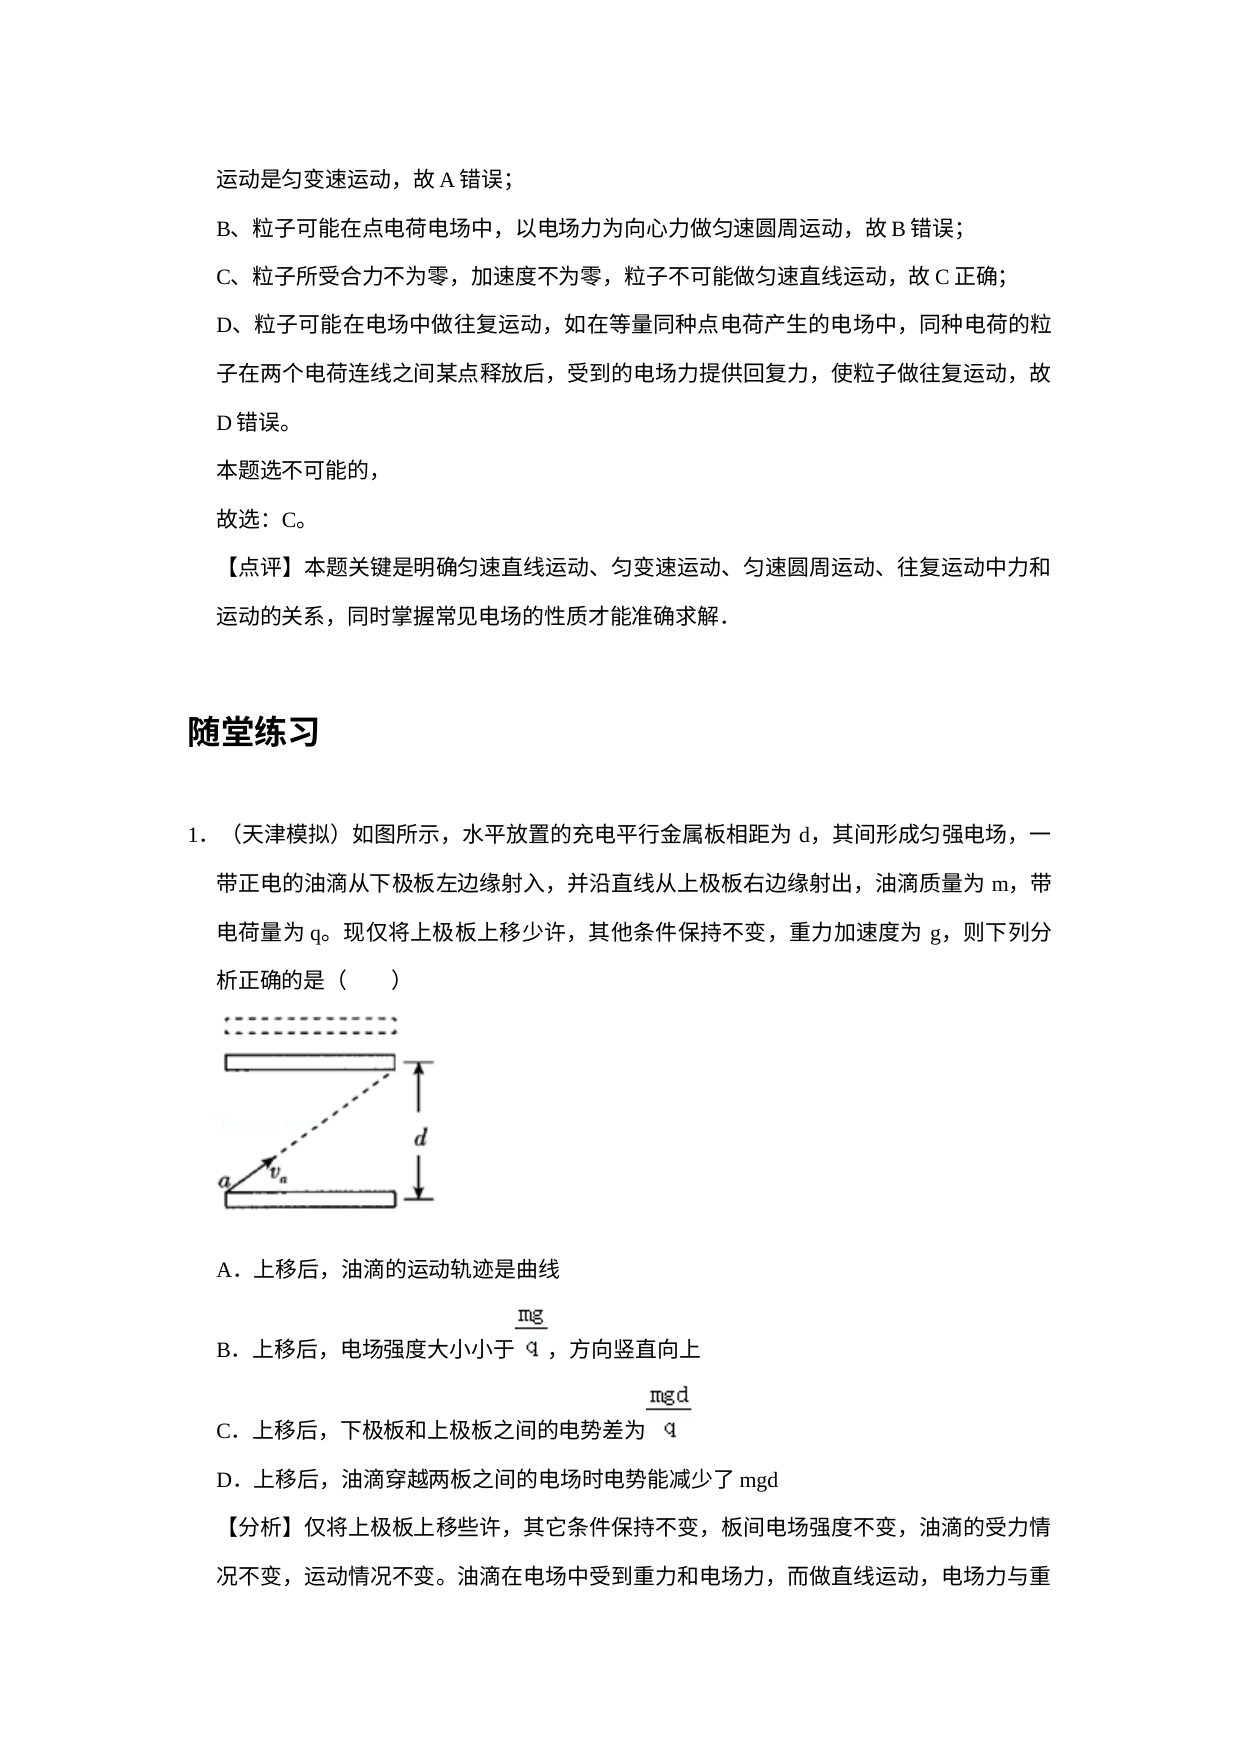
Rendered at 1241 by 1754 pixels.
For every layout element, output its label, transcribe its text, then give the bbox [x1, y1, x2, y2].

subtitle 随堂练习 [187, 706, 1053, 754]
text B．上移后，电场强度大小小于，方向竖直向上 [187, 1299, 1053, 1364]
text 1．（天津模拟）如图所示，水平放置的充电平行金属板相距为d，其间形成匀强电场，一带正电的油滴从下极板左边缘射入，并沿直线从上极板右边缘射出，油滴质量为m，带电荷量为q。现仅将上极板上移少许，其他条件保持不变，重力加速度为g，则下列分析正确的是（ ） [187, 817, 1053, 995]
text 故选：C。 [216, 501, 1053, 534]
text C、粒子所受合力不为零，加速度不为零，粒子不可能做匀速直线运动，故C正确； [216, 259, 1053, 291]
picture [216, 1011, 440, 1215]
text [216, 1509, 1053, 1591]
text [216, 162, 1053, 194]
text B、粒子可能在点电荷电场中，以电场力为向心力做匀速圆周运动，故B错误； [216, 210, 1053, 243]
text D、粒子可能在电场中做往复运动，如在等量同种点电荷产生的电场中，同种电荷的粒子在两个电荷连线之间某点释放后，受到的电场力提供回复力，使粒子做往复运动，故D错误。 [216, 307, 1053, 437]
picture [514, 1299, 548, 1358]
text C．上移后，下极板和上极板之间的电势差为 [187, 1380, 1053, 1445]
text A．上移后，油滴的运动轨迹是曲线 [187, 1251, 1053, 1284]
text D．上移后，油滴穿越两板之间的电场时电势能减少了mgd [187, 1461, 1053, 1494]
text 【点评】本题关键是明确匀速直线运动、匀变速运动、匀速圆周运动、往复运动中力和运动的关系，同时掌握常见电场的性质才能准确求解． [216, 549, 1053, 631]
text 本题选不可能的， [216, 453, 1053, 485]
picture [646, 1380, 692, 1439]
